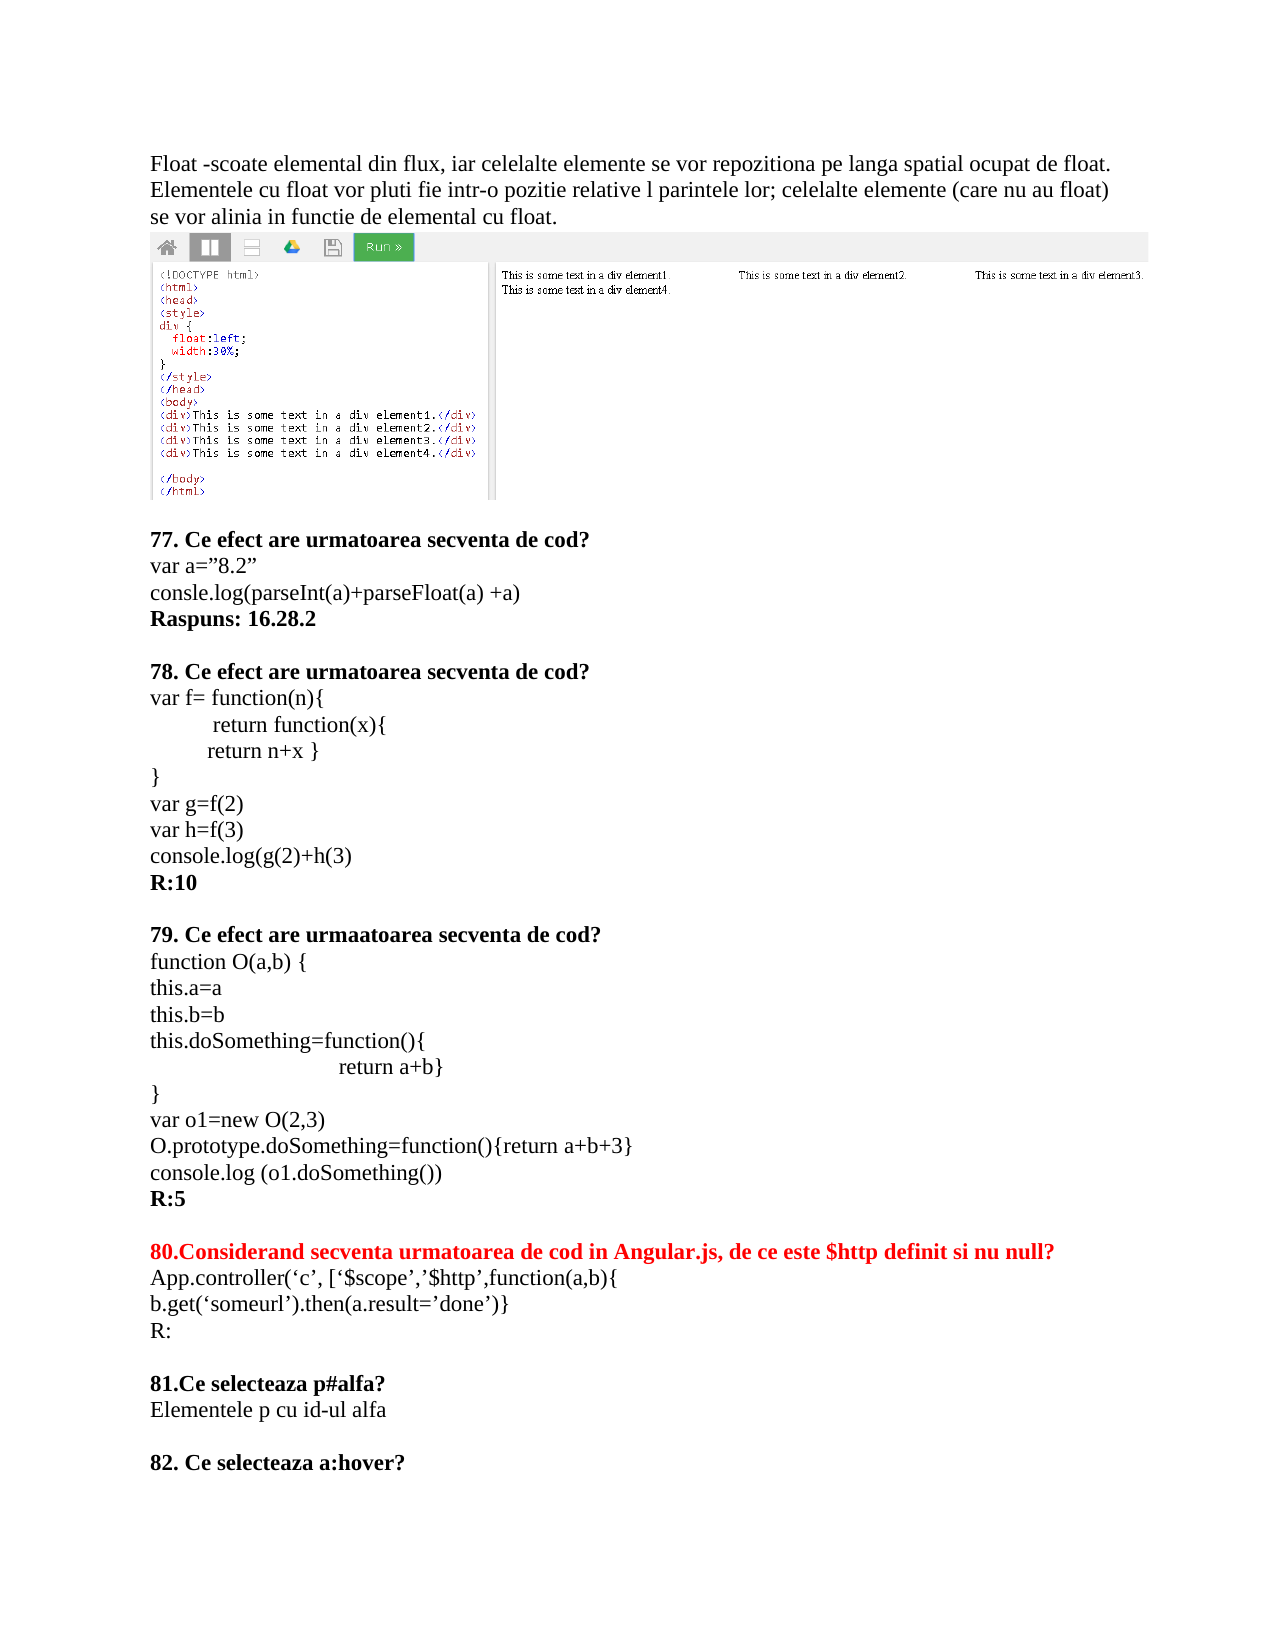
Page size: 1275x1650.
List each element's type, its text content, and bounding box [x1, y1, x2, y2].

text this.a=a [150, 974, 1125, 1001]
text return function(x){ [150, 711, 1125, 737]
text Elementele p cu id-ul alfa [150, 1396, 1125, 1422]
text R:10 [150, 869, 1125, 895]
text var f= function(n){ [150, 684, 1125, 711]
text 80.Considerand secventa urmatoarea de cod in Angular.js, de ce este $http definit si nu null? [150, 1238, 1125, 1264]
text Elementele cu float vor pluti fie intr-o pozitie relative l parintele lor; celelalte elemente (care nu au float) se vor alinia in functie de elemental cu float. [150, 176, 1125, 229]
text O.prototype.doSomething=function(){return a+b+3} [150, 1132, 1125, 1159]
text R:5 [150, 1185, 1125, 1211]
text console.log (o1.doSomething()) [150, 1159, 1125, 1185]
text function O(a,b) { [150, 948, 1125, 974]
text var a=”8.2” [150, 553, 1125, 579]
picture [150, 229, 1149, 500]
text 77. Ce efect are urmatoarea secventa de cod? [150, 526, 1125, 553]
text consle.log(parseInt(a)+parseFloat(a) +a) [150, 579, 1125, 605]
text Raspuns: 16.28.2 [150, 605, 1125, 632]
text } [150, 763, 1125, 790]
text return a+b} [150, 1053, 1125, 1080]
text var o1=new O(2,3) [150, 1106, 1125, 1132]
text this.b=b [150, 1001, 1125, 1027]
text } [150, 1080, 1125, 1106]
text var g=f(2) [150, 790, 1125, 816]
text return n+x } [150, 737, 1125, 763]
text console.log(g(2)+h(3) [150, 842, 1125, 869]
text 79. Ce efect are urmaatoarea secventa de cod? [150, 922, 1125, 948]
text b.get(‘someurl’).then(a.result=’done’)} [150, 1291, 1125, 1317]
text 82. Ce selecteaza a:hover? [150, 1449, 1125, 1475]
text R: [150, 1317, 1125, 1343]
text App.controller(‘c’, [‘$scope’,’$http’,function(a,b){ [150, 1264, 1125, 1291]
text 78. Ce efect are urmatoarea secventa de cod? [150, 658, 1125, 684]
text 81.Ce selecteaza p#alfa? [150, 1369, 1125, 1396]
text Float -scoate elemental din flux, iar celelalte elemente se vor repozitiona pe langa spatial ocupat de float. [150, 150, 1125, 176]
text var h=f(3) [150, 816, 1125, 842]
text this.doSomething=function(){ [150, 1027, 1125, 1053]
